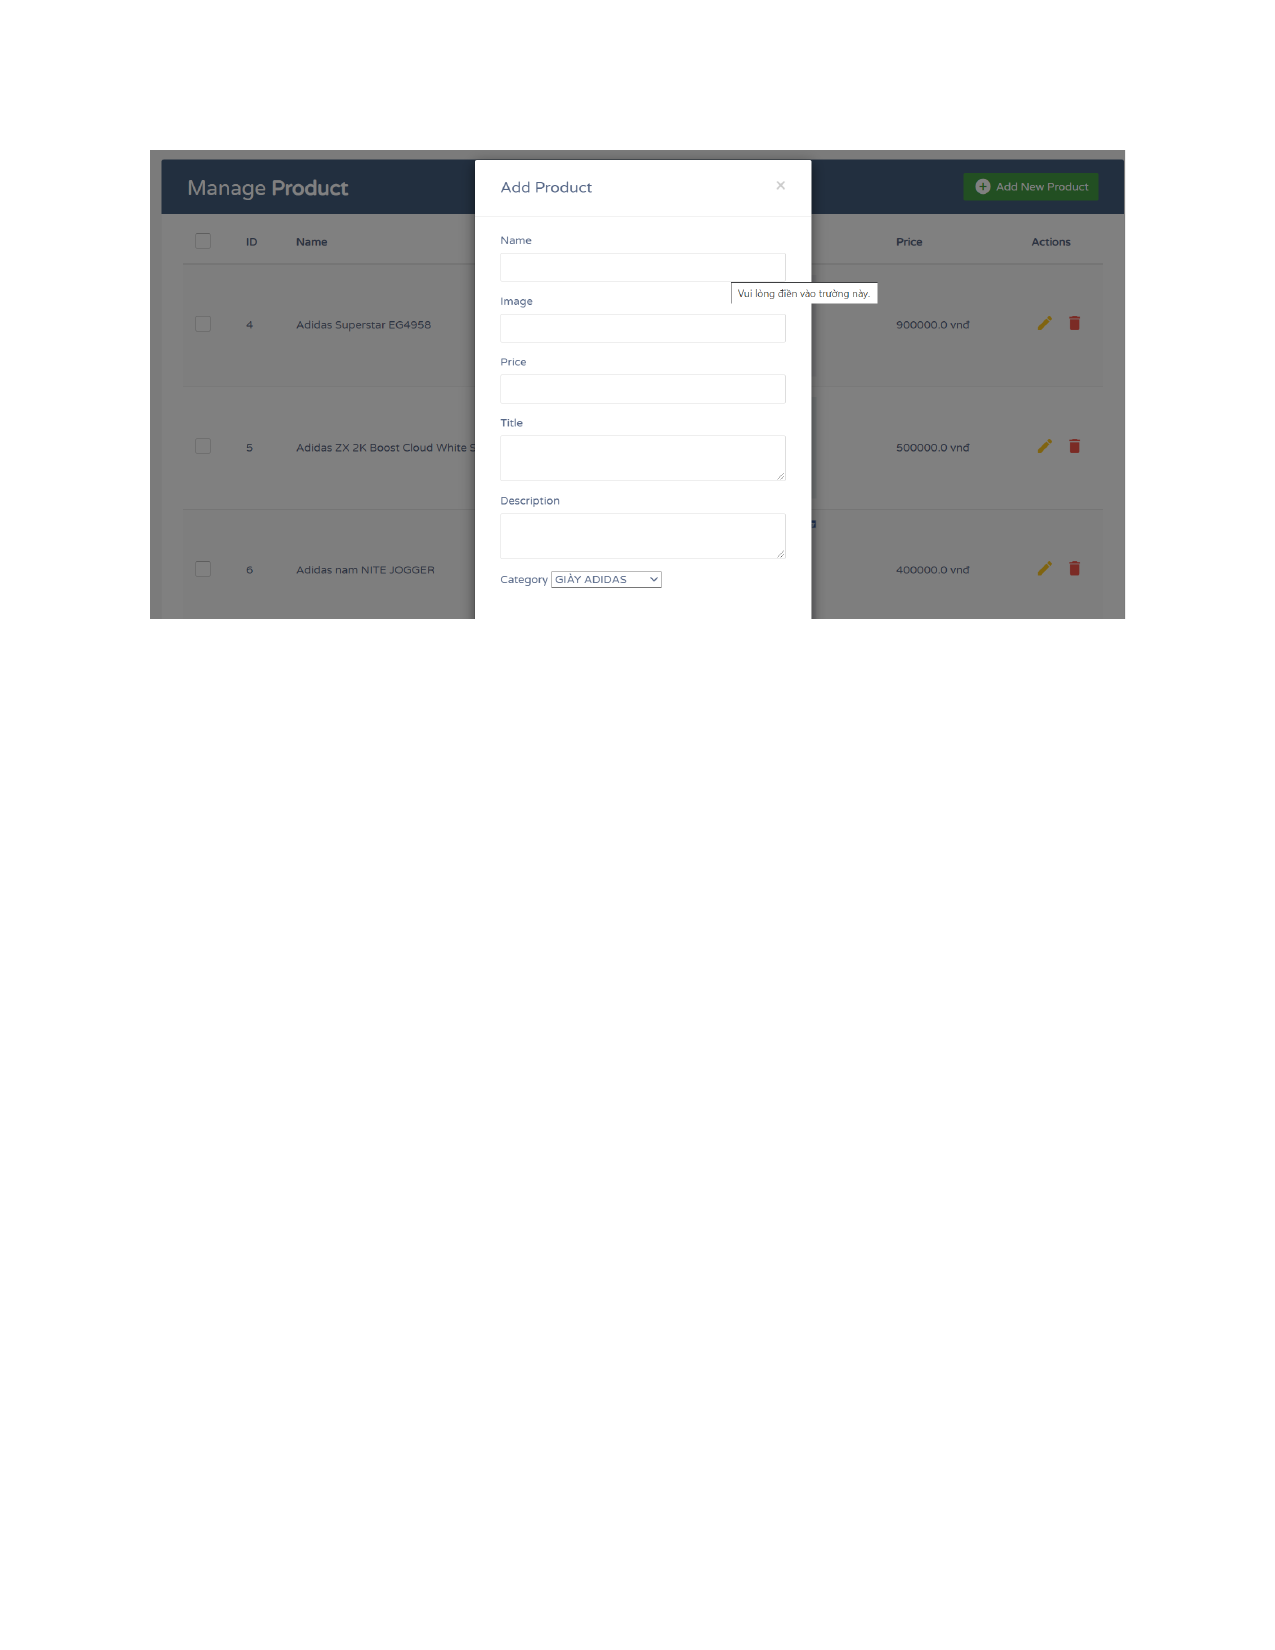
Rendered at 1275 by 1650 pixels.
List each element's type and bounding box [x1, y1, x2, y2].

picture [150, 150, 1125, 619]
